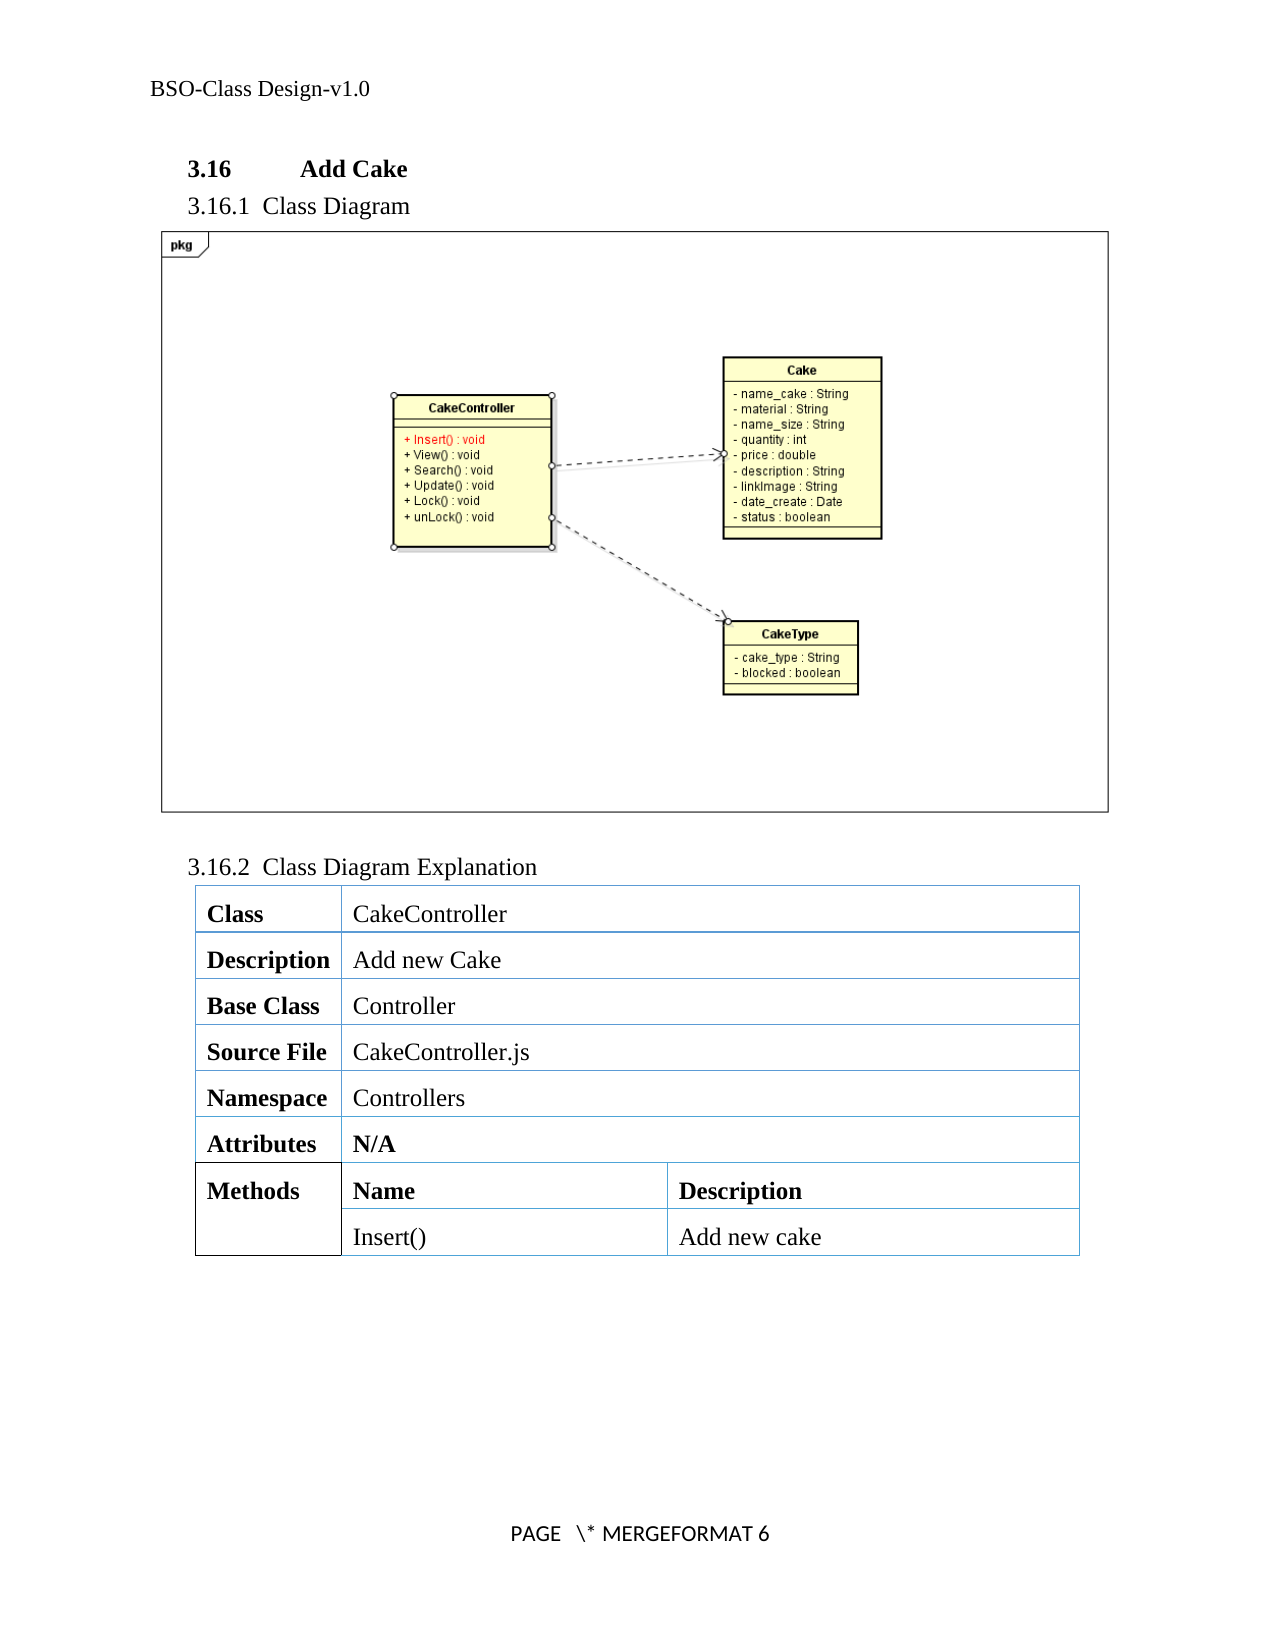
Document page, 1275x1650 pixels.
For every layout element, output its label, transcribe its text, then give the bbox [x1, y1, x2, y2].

table_cell Attributes [196, 1117, 341, 1162]
table_cell Base Class [196, 979, 341, 1024]
table_cell Description [196, 933, 341, 978]
table_cell Methods [196, 1163, 341, 1254]
table_cell CakeController.js [342, 1025, 1079, 1070]
subtitle Class Diagram [187, 191, 1125, 220]
table_cell Name [342, 1163, 667, 1208]
table_cell Namespace [196, 1071, 341, 1116]
table_cell Controllers [342, 1071, 1079, 1116]
table_cell Source File [196, 1025, 341, 1070]
table_cell Description [668, 1163, 1079, 1208]
table_cell Add new cake [668, 1209, 1079, 1254]
table_header Class [196, 886, 341, 931]
subtitle Class Diagram Explanation [187, 852, 1125, 881]
table_cell Add new Cake [342, 933, 1079, 978]
table_cell Insert() [342, 1209, 667, 1254]
table_cell N/A [342, 1117, 1079, 1162]
picture [150, 224, 1125, 836]
table_cell Controller [342, 979, 1079, 1024]
table_header CakeController [342, 886, 1079, 931]
subtitle Add Cake [187, 154, 1125, 183]
